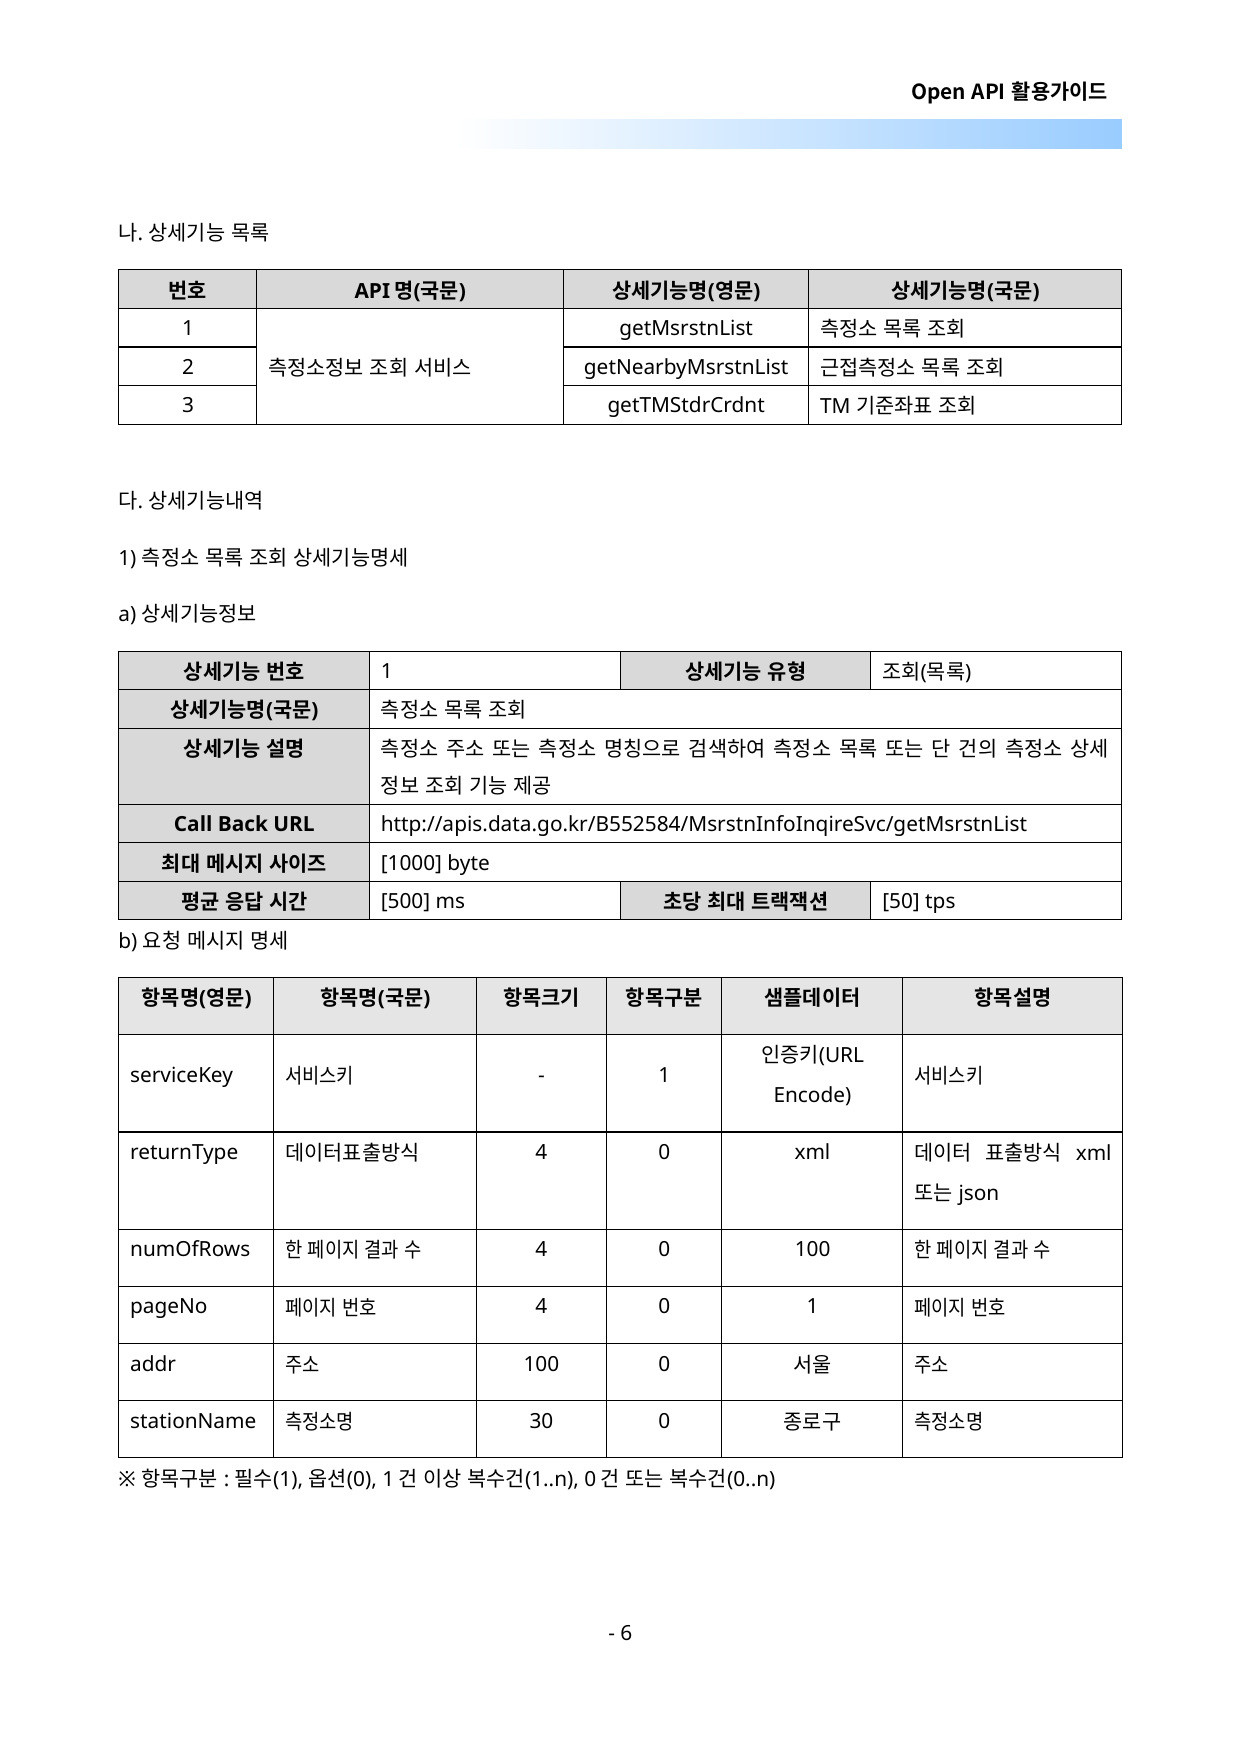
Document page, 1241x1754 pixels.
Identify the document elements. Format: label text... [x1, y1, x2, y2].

table_cell 서울 [722, 1344, 902, 1400]
table_cell 페이지 번호 [903, 1287, 1122, 1343]
text b) 요청 메시지 명세 [118, 920, 1122, 958]
table_header 항목구분 [607, 978, 721, 1034]
table_cell 인증키(URL Encode) [722, 1035, 902, 1131]
table_cell 0 [607, 1230, 721, 1286]
table_cell 한 페이지 결과 수 [274, 1230, 476, 1286]
table_cell 데이터 표출방식 xml 또는 json [903, 1133, 1122, 1229]
table_cell - [477, 1035, 606, 1131]
table_cell 측정소명 [274, 1401, 476, 1457]
table_cell 상세기능 설명 [119, 729, 369, 804]
table_header 1 [370, 652, 620, 689]
table_header 항목명(국문) [274, 978, 476, 1034]
table_cell 1 [722, 1287, 902, 1343]
table_cell 4 [477, 1133, 606, 1229]
table_header 상세기능명(영문) [564, 270, 808, 308]
table_header 항목크기 [477, 978, 606, 1034]
table_cell 4 [477, 1230, 606, 1286]
text 다. 상세기능내역 [118, 481, 1122, 518]
table_cell TM 기준좌표 조회 [809, 386, 1121, 423]
table_cell http://apis.data.go.kr/B552584/MsrstnInfoInqireSvc/getMsrstnList [370, 805, 1121, 842]
table_cell 데이터표출방식 [274, 1133, 476, 1229]
table_cell 0 [607, 1344, 721, 1400]
table_cell numOfRows [119, 1230, 273, 1286]
table_cell 2 [119, 348, 256, 385]
table_cell getNearbyMsrstnList [564, 348, 808, 385]
table_header API명(국문) [257, 270, 563, 308]
table_cell [1000] byte [370, 843, 1121, 881]
table_header 상세기능 유형 [621, 652, 870, 689]
table_cell [50] tps [871, 882, 1121, 919]
table_cell 30 [477, 1401, 606, 1457]
table_cell 100 [477, 1344, 606, 1400]
table_cell 초당 최대 트랙잭션 [621, 882, 870, 919]
table_cell Call Back URL [119, 805, 369, 842]
table_cell 한 페이지 결과 수 [903, 1230, 1122, 1286]
table_cell 1 [607, 1035, 721, 1131]
table_header 항목설명 [903, 978, 1122, 1034]
table_cell 상세기능명(국문) [119, 690, 369, 728]
table_cell returnType [119, 1133, 273, 1229]
table_cell 서비스키 [274, 1035, 476, 1131]
table_header 항목명(영문) [119, 978, 273, 1034]
table_header 상세기능명(국문) [809, 270, 1121, 308]
table_cell getMsrstnList [564, 309, 808, 346]
table_cell pageNo [119, 1287, 273, 1343]
table_cell 100 [722, 1230, 902, 1286]
table_cell 페이지 번호 [274, 1287, 476, 1343]
table_cell 1 [119, 309, 256, 346]
table_cell xml [722, 1133, 902, 1229]
table_cell 주소 [903, 1344, 1122, 1400]
text 1) 측정소 목록 조회 상세기능명세 [118, 537, 1122, 575]
table_cell 측정소 목록 조회 [370, 690, 1121, 728]
text ※ 항목구분 : 필수(1), 옵션(0), 1건 이상 복수건(1..n), 0건 또는 복수건(0..n) [118, 1458, 1122, 1496]
table_cell 주소 [274, 1344, 476, 1400]
table_cell 서비스키 [903, 1035, 1122, 1131]
table_cell 측정소정보 조회 서비스 [257, 309, 563, 423]
table_cell 0 [607, 1133, 721, 1229]
table_header 샘플데이터 [722, 978, 902, 1034]
table_cell 0 [607, 1287, 721, 1343]
table_cell 측정소 목록 조회 [809, 309, 1121, 346]
table_cell 근접측정소 목록 조회 [809, 348, 1121, 385]
table_cell 종로구 [722, 1401, 902, 1457]
table_cell 측정소명 [903, 1401, 1122, 1457]
table_cell 4 [477, 1287, 606, 1343]
text 나. 상세기능 목록 [118, 213, 1122, 250]
table_header 조회(목록) [871, 652, 1121, 689]
table_cell 측정소 주소 또는 측정소 명칭으로 검색하여 측정소 목록 또는 단 건의 측정소 상세 정보 조회 기능 제공 [370, 729, 1121, 804]
table_cell 3 [119, 386, 256, 423]
table_cell serviceKey [119, 1035, 273, 1131]
table_header 상세기능 번호 [119, 652, 369, 689]
text a) 상세기능정보 [118, 594, 1122, 631]
table_cell getTMStdrCrdnt [564, 386, 808, 423]
table_cell addr [119, 1344, 273, 1400]
table_cell 최대 메시지 사이즈 [119, 843, 369, 881]
table_header 번호 [119, 270, 256, 308]
table_cell 평균 응답 시간 [119, 882, 369, 919]
table_cell 0 [607, 1401, 721, 1457]
table_cell [500] ms [370, 882, 620, 919]
table_cell stationName [119, 1401, 273, 1457]
